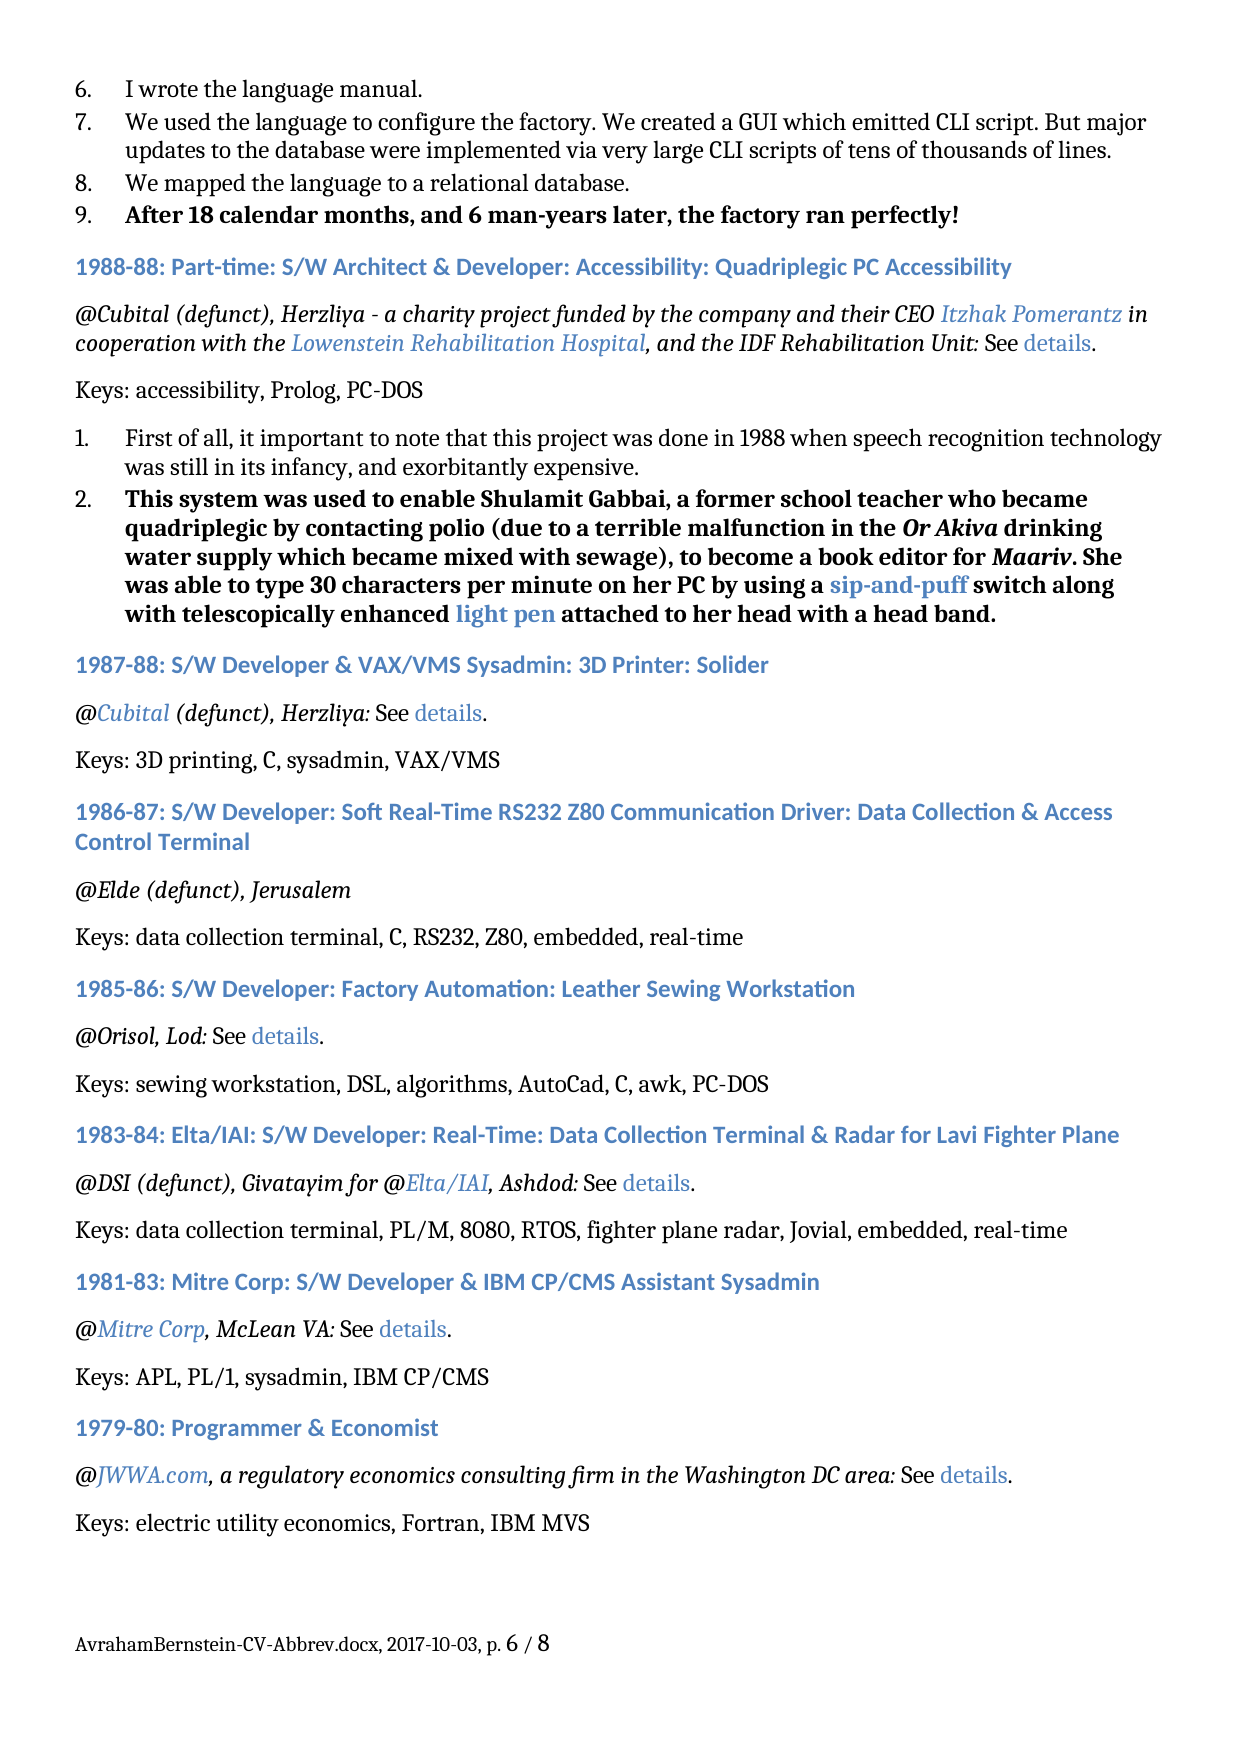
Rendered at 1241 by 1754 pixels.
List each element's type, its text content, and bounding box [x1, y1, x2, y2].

list After 18 calendar months, and 6 man-years later, the factory ran perfectly! [75, 201, 1165, 230]
list This system was used to enable Shulamit Gabbai, a former school teacher who became quadriplegic by contacting polio (due to a terrible malfunction in the Or Akiva drinking water supply which became mixed with sewage), to become a book editor for Maariv. She was able to type 30 characters per minute on her PC by using a sip-and-puff switch along with telescopically enhanced light pen attached to her head with a head band. [75, 485, 1165, 629]
text @Elde (defunct), Jerusalem [75, 876, 1165, 904]
text Keys: APL, PL/1, sysadmin, IBM CP/CMS [75, 1362, 1165, 1391]
list I wrote the language manual. [75, 75, 1165, 104]
text @Orisol, Lod: See details. [75, 1022, 1165, 1051]
text @JWWA.com, a regulatory economics consulting firm in the Washington DC area: See details. [75, 1461, 1165, 1490]
text @Mitre Corp, McLean VA: See details. [75, 1315, 1165, 1344]
subtitle 1981-83: Mitre Corp: S/W Developer & IBM CP/CMS Assistant Sysadmin [75, 1266, 1165, 1296]
subtitle 1979-80: Programmer & Economist [75, 1412, 1165, 1442]
text Keys: data collection terminal, PL/M, 8080, RTOS, fighter plane radar, Jovial, embedded, real-time [75, 1216, 1165, 1245]
text Keys: data collection terminal, C, RS232, Z80, embedded, real-time [75, 923, 1165, 952]
text Keys: sewing workstation, DSL, algorithms, AutoCad, C, awk, PC-DOS [75, 1070, 1165, 1098]
text Keys: electric utility economics, Fortran, IBM MVS [75, 1509, 1165, 1537]
list We used the language to configure the factory. We created a GUI which emitted CLI script. But major updates to the database were implemented via very large CLI scripts of tens of thousands of lines. [75, 107, 1165, 165]
subtitle 1983-84: Elta/IAI: S/W Developer: Real-Time: Data Collection Terminal & Radar for Lavi Fighter Plane [75, 1119, 1165, 1150]
text @DSI (defunct), Givatayim for @Elta/IAI, Ashdod: See details. [75, 1168, 1165, 1197]
list We mapped the language to a relational database. [75, 169, 1165, 197]
text Keys: accessibility, Prolog, PC-DOS [75, 376, 1165, 405]
subtitle 1985-86: S/W Developer: Factory Automation: Leather Sewing Workstation [75, 973, 1165, 1003]
subtitle 1988-88: Part-time: S/W Architect & Developer: Accessibility: Quadriplegic PC Accessibility [75, 251, 1165, 281]
text @Cubital (defunct), Herzliya: See details. [75, 699, 1165, 728]
text Keys: 3D printing, C, sysadmin, VAX/VMS [75, 746, 1165, 775]
list First of all, it important to note that this project was done in 1988 when speech recognition technology was still in its infancy, and exorbitantly expensive. [75, 424, 1165, 481]
text @Cubital (defunct), Herzliya - a charity project funded by the company and their CEO Itzhak Pomerantz in cooperation with the Lowenstein Rehabilitation Hospital, and the IDF Rehabilitation Unit: See details. [75, 300, 1165, 358]
subtitle 1987-88: S/W Developer & VAX/VMS Sysadmin: 3D Printer: Solider [75, 650, 1165, 680]
subtitle 1986-87: S/W Developer: Soft Real-Time RS232 Z80 Communication Driver: Data Collection & Access Control Terminal [75, 796, 1165, 857]
